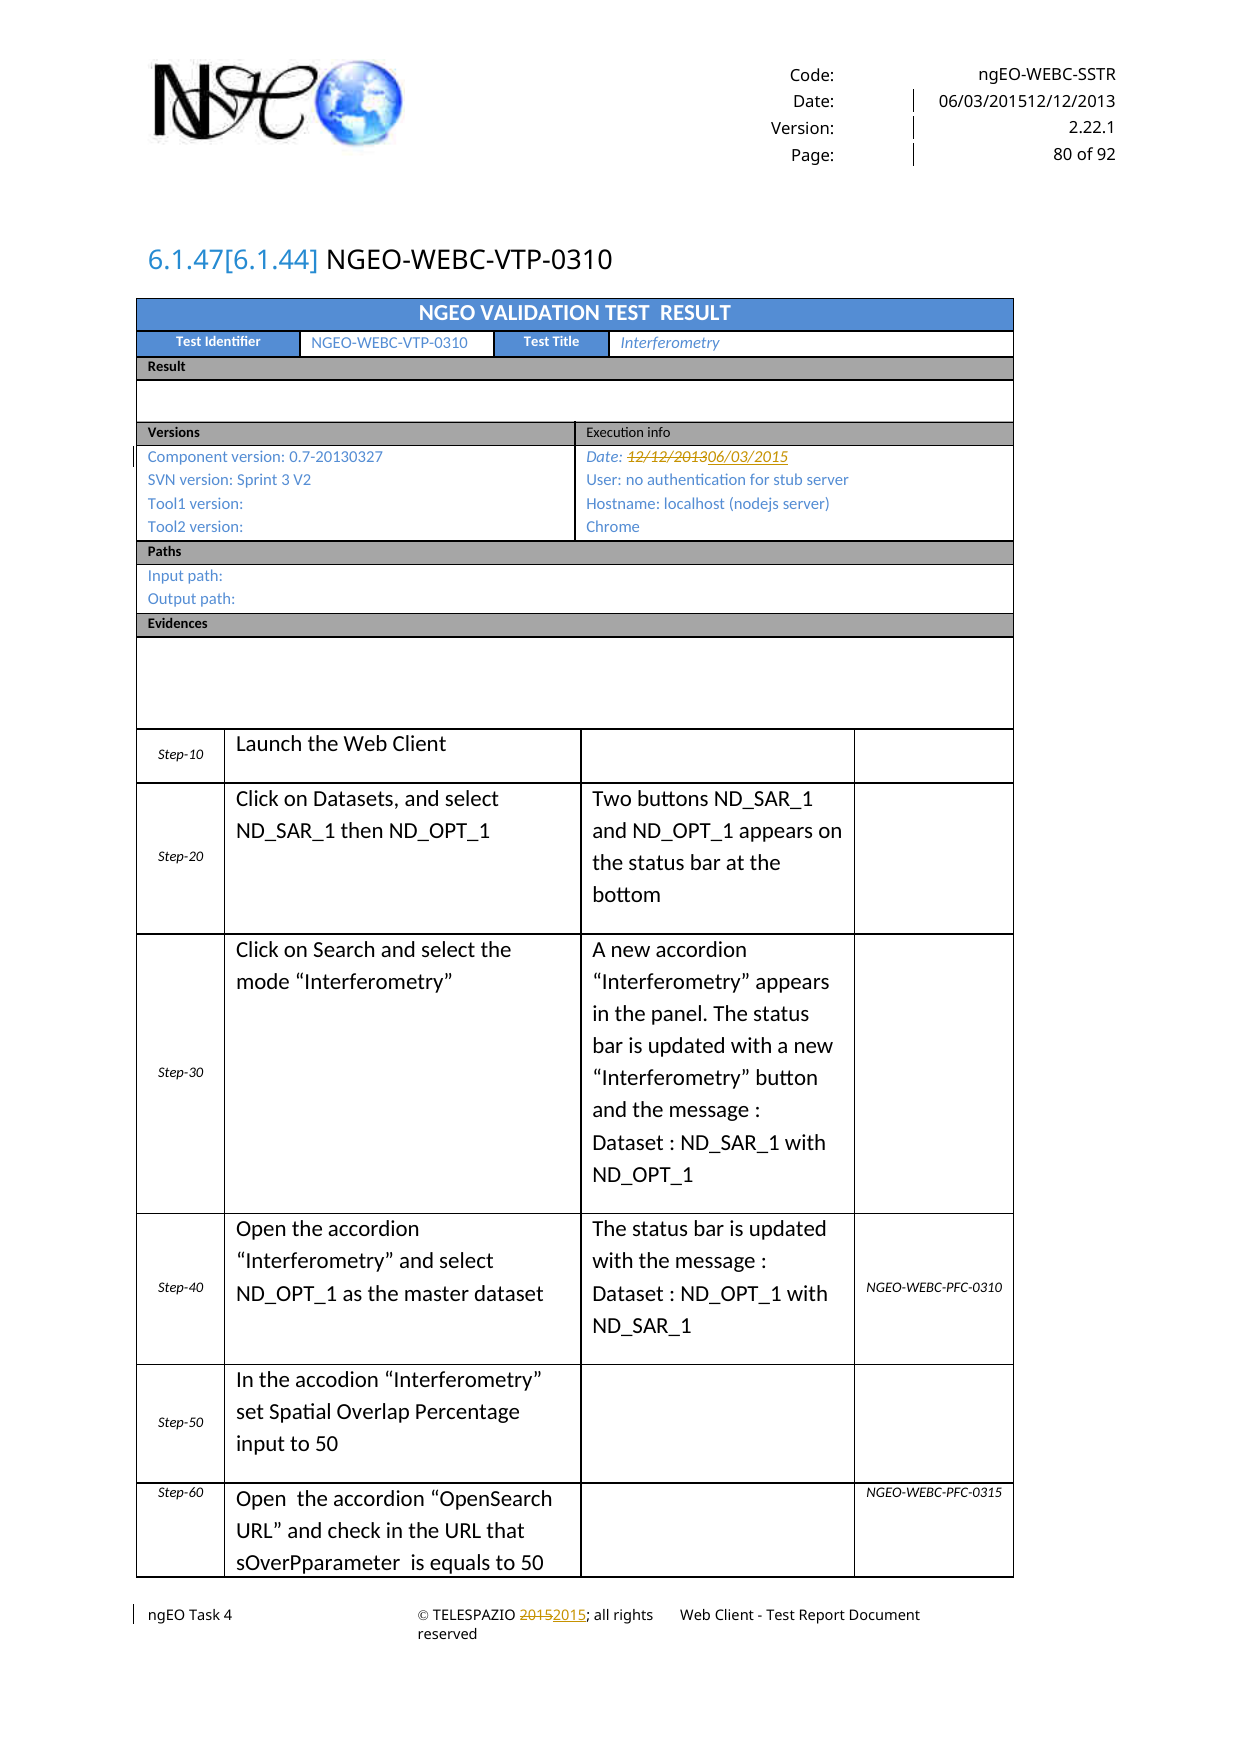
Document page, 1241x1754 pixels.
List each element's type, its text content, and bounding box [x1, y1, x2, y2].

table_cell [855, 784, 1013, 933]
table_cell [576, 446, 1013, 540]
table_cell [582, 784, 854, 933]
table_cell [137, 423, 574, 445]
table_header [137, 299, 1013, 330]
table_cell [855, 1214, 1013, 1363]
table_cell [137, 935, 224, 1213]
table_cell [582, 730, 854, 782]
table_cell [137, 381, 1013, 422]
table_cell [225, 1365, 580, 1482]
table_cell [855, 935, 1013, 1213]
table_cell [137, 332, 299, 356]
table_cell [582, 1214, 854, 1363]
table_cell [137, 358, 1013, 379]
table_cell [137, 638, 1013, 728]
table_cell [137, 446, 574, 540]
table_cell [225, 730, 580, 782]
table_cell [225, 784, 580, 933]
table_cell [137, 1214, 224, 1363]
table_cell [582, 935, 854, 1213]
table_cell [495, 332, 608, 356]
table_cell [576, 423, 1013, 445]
subtitle NGEO-WEBC-VTP-0310 [148, 240, 1122, 277]
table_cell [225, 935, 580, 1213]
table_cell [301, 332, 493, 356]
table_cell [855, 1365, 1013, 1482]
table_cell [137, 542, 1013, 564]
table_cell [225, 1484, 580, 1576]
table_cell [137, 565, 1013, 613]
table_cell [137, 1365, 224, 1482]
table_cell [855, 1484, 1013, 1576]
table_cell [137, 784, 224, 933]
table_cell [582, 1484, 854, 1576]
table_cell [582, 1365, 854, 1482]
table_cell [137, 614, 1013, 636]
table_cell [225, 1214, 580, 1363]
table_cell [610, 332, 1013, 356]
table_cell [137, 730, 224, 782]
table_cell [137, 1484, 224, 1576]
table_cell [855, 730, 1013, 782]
